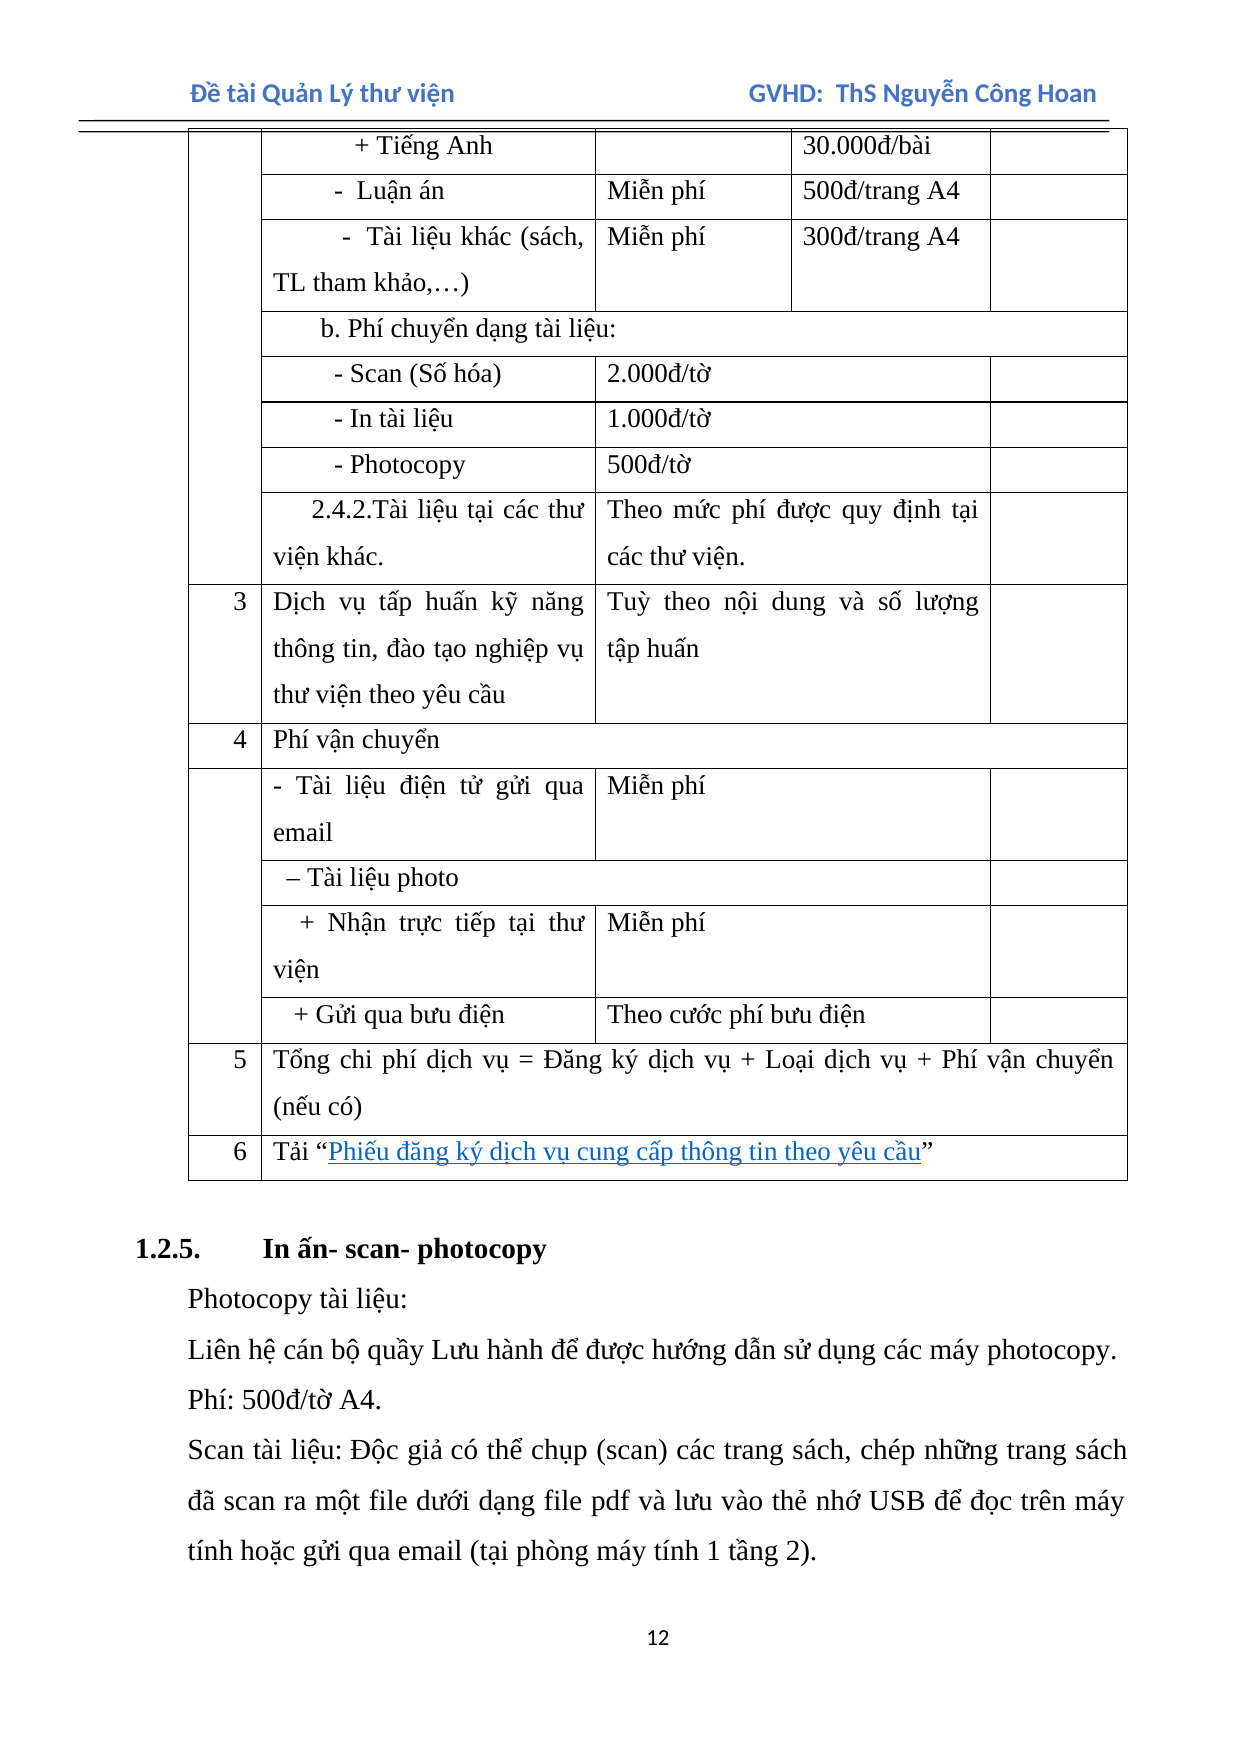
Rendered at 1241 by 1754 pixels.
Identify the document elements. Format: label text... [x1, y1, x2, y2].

table_cell Miễn phí [596, 220, 791, 311]
table_cell 2.4.2.Tài liệu tại các thư viện khác. [262, 493, 595, 584]
table_cell + Tiếng Anh [262, 129, 595, 173]
table_cell Dịch vụ tấp huấn kỹ năng thông tin, đào tạo nghiệp vụ thư viện theo yêu cầu [262, 585, 595, 723]
table_cell [991, 220, 1127, 311]
table_cell 2.000đ/tờ [596, 357, 990, 401]
table_cell 30.000đ/bài [792, 129, 990, 173]
table_cell - Luận án [262, 175, 595, 219]
table_cell - In tài liệu [262, 403, 595, 447]
table_cell [991, 585, 1127, 723]
table_cell 3 [189, 585, 261, 723]
table_cell - Photocopy [262, 448, 595, 492]
table_cell [991, 403, 1127, 447]
table_cell [189, 769, 261, 1042]
table_cell [991, 998, 1127, 1042]
table_cell [991, 769, 1127, 860]
table_cell Theo mức phí được quy định tại các thư viện. [596, 493, 990, 584]
table_cell Miễn phí [596, 906, 990, 997]
table_cell b. Phí chuyển dạng tài liệu: [262, 312, 1127, 356]
list In ấn- scan- photocopy [135, 1231, 1128, 1265]
text Scan tài liệu: Độc giả có thể chụp (scan) các trang sách, chép những trang sách đã scan ra một file dưới dạng file pdf và lưu vào thẻ nhớ USB để đọc trên máy tính hoặc gửi qua email (tại phòng máy tính 1 tầng 2). [187, 1432, 1128, 1567]
table_cell [991, 493, 1127, 584]
table_cell [991, 861, 1127, 905]
table_cell 5 [189, 1044, 261, 1134]
table_cell - Tài liệu điện tử gửi qua email [262, 769, 595, 860]
table_cell Phí vận chuyển [262, 724, 1127, 768]
table_cell – Tài liệu photo [262, 861, 990, 905]
table_cell 300đ/trang A4 [792, 220, 990, 311]
table_cell Tổng chi phí dịch vụ = Đăng ký dịch vụ + Loại dịch vụ + Phí vận chuyển (nếu có) [262, 1044, 1127, 1134]
table_cell 500đ/trang A4 [792, 175, 990, 219]
table_cell Theo cước phí bưu điện [596, 998, 990, 1042]
table_cell + Nhận trực tiếp tại thư viện [262, 906, 595, 997]
text Phí: 500đ/tờ A4. [187, 1382, 1128, 1416]
text Liên hệ cán bộ quầy Lưu hành để được hướng dẫn sử dụng các máy photocopy. [187, 1332, 1128, 1365]
table_cell [991, 175, 1127, 219]
table_cell + Gửi qua bưu điện [262, 998, 595, 1042]
table_cell 6 [189, 1136, 261, 1180]
table_cell Miễn phí [596, 769, 990, 860]
table_cell - Scan (Số hóa) [262, 357, 595, 401]
table_cell 1.000đ/tờ [596, 403, 990, 447]
table_cell Tải “Phiếu đăng ký dịch vụ cung cấp thông tin theo yêu cầu” [262, 1136, 1127, 1180]
table_cell [991, 906, 1127, 997]
table_cell Miễn phí [596, 175, 791, 219]
table_cell Miễn phí [596, 129, 791, 173]
table_cell 4 [189, 724, 261, 768]
table_cell [991, 357, 1127, 401]
table_cell [991, 448, 1127, 492]
table_cell 500đ/tờ [596, 448, 990, 492]
text Photocopy tài liệu: [187, 1281, 1128, 1315]
table_cell Tuỳ theo nội dung và số lượng tập huấn [596, 585, 990, 723]
table_cell [991, 129, 1127, 173]
table_cell - Tài liệu khác (sách, TL tham khảo,…) [262, 220, 595, 311]
